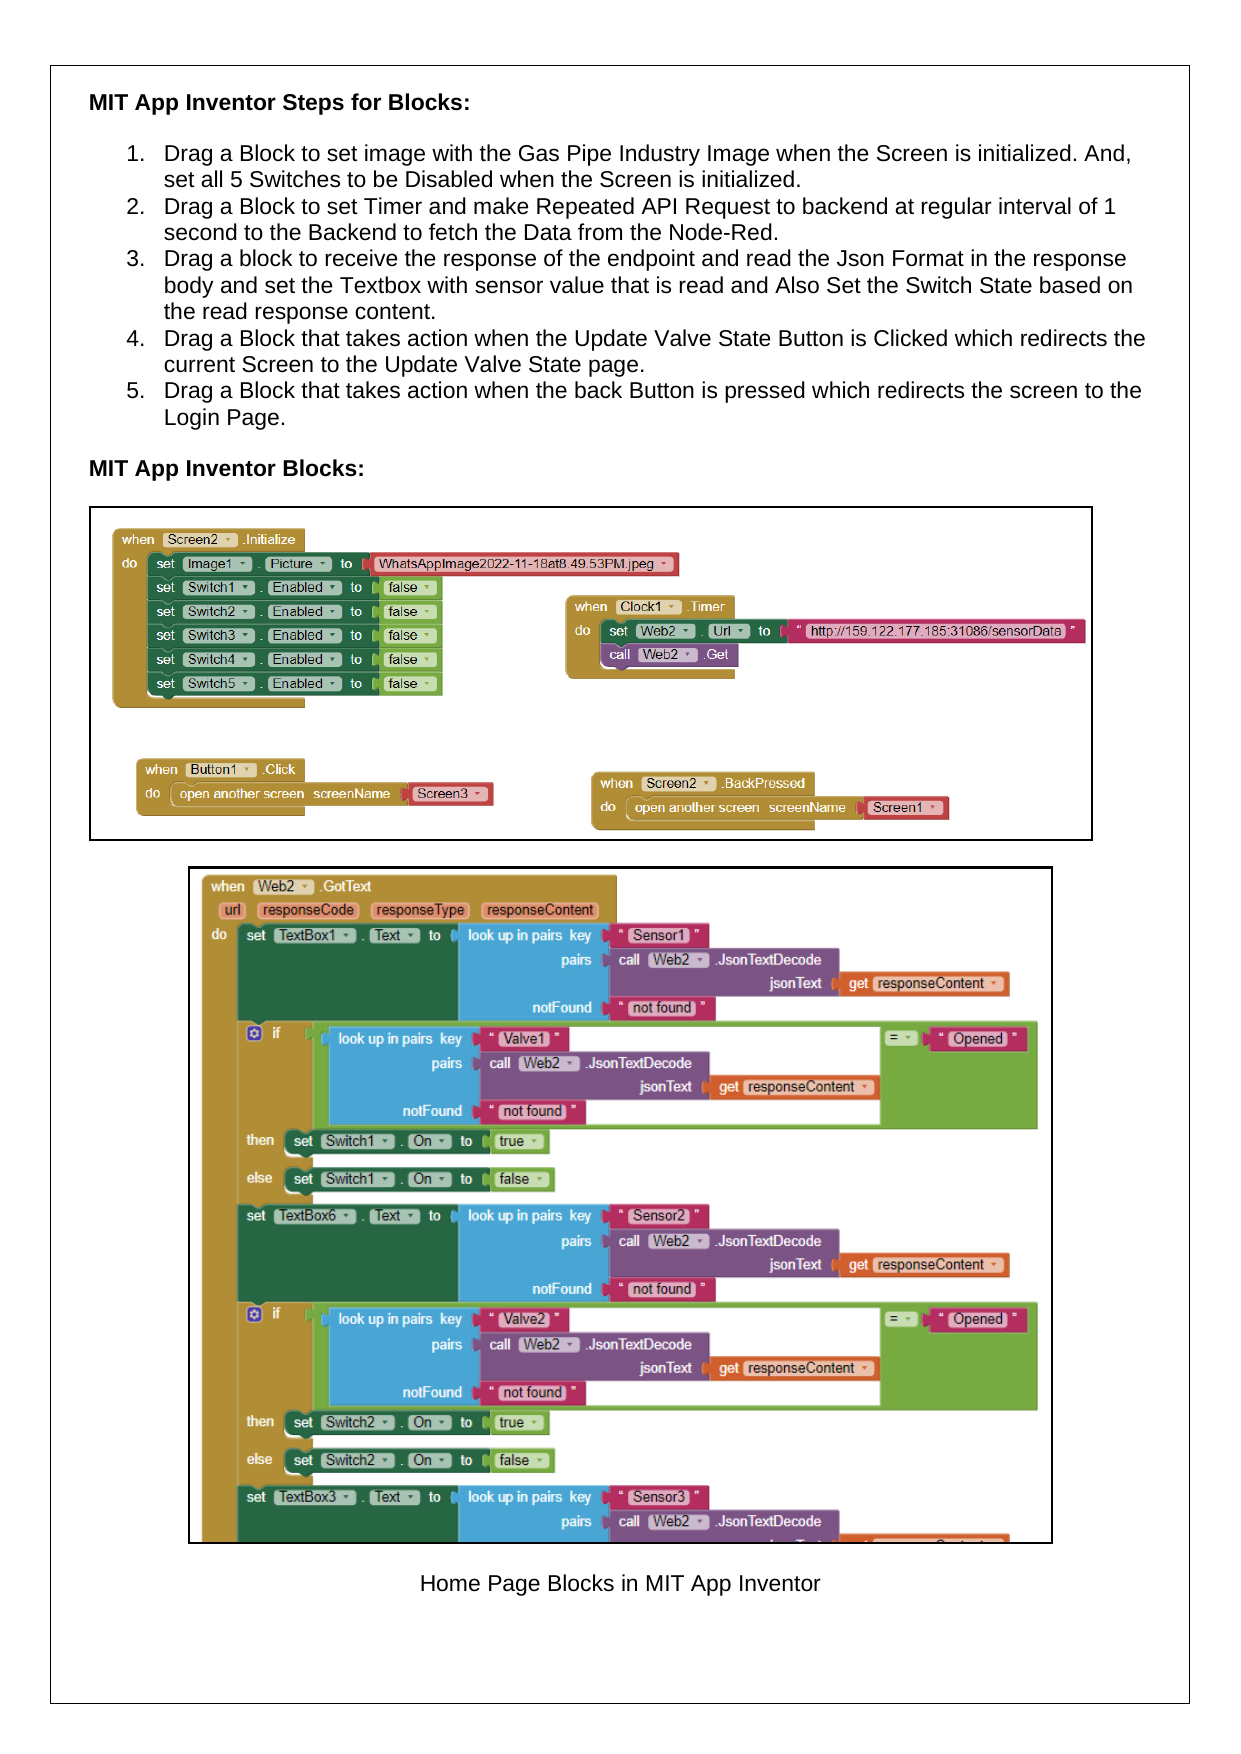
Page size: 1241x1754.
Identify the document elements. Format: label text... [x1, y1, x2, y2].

picture [190, 869, 1051, 1542]
list Drag a block to receive the response of the endpoint and read the Json Format in the response body and set the Textbox with sensor value that is read and Also Set the Switch State based on the read response content. [126, 245, 1152, 324]
text Home Page Blocks in MIT App Inventor [89, 1569, 1152, 1596]
list Drag a Block to set Timer and make Repeated API Request to backend at regular interval of 1 second to the Backend to fetch the Data from the Node-Red. [126, 193, 1152, 245]
text MIT App Inventor Blocks: [89, 455, 1152, 481]
picture [91, 508, 1091, 839]
list Drag a Block that takes action when the Update Valve State Button is Clicked which redirects the current Screen to the Update Valve State page. [126, 324, 1152, 377]
list Drag a Block that takes action when the back Button is pressed which redirects the screen to the Login Page. [126, 377, 1152, 430]
text MIT App Inventor Steps for Blocks: [89, 89, 1152, 115]
list Drag a Block to set image with the Gas Pipe Industry Image when the Screen is initialized. And, set all 5 Switches to be Disabled when the Screen is initialized. [126, 140, 1152, 193]
